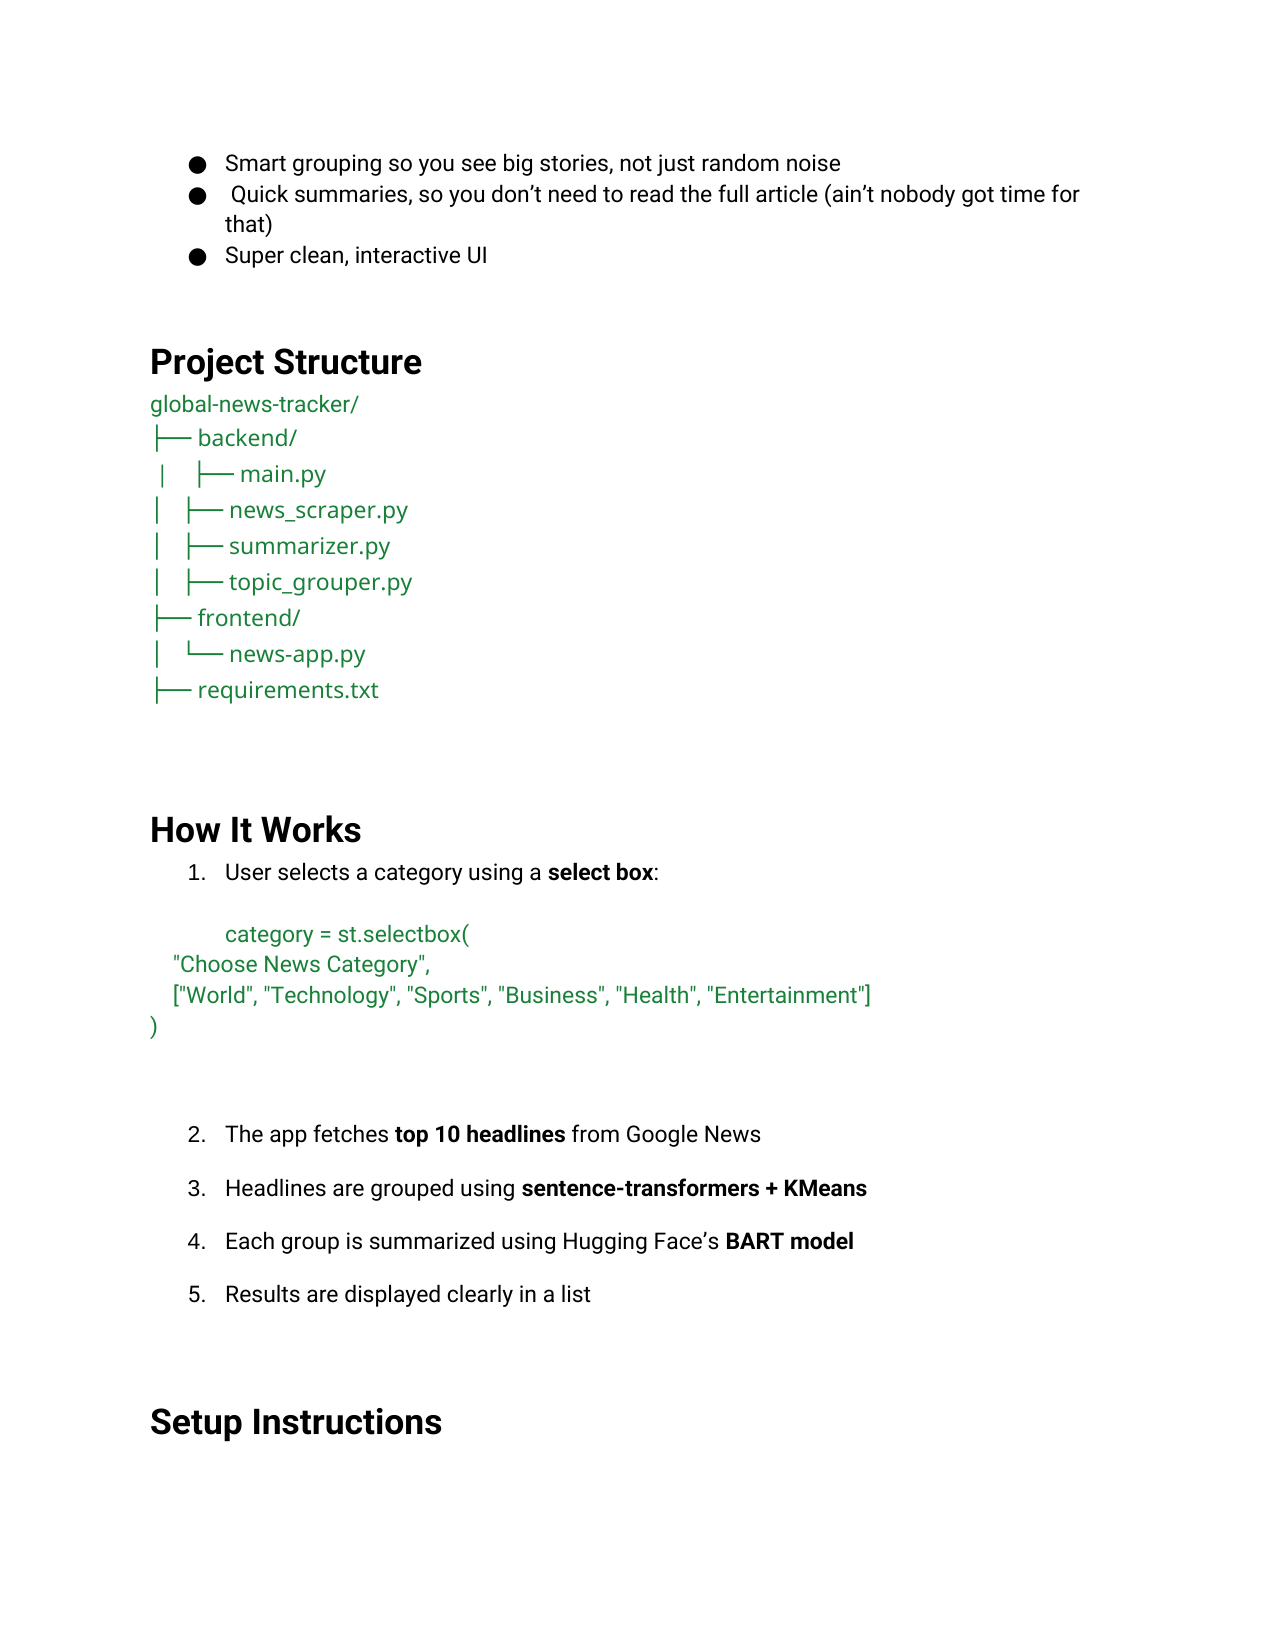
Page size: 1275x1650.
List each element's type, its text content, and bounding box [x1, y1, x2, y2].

text ├── frontend/ [150, 602, 1125, 633]
subtitle How It Works [150, 809, 1125, 851]
text "Choose News Category", [150, 952, 1125, 978]
subtitle Project Structure [150, 342, 1125, 383]
text │ ├── topic_grouper.py [150, 566, 1125, 597]
text ["World", "Technology", "Sports", "Business", "Health", "Entertainment"] [150, 982, 1125, 1009]
list Quick summaries, so you don’t need to read the full article (ain’t nobody got time for that) [187, 181, 1125, 238]
text │ ├── news_scraper.py [150, 494, 1125, 526]
subtitle Setup Instructions [150, 1402, 1125, 1443]
list Super clean, interactive UI [187, 242, 1125, 269]
text │ ├── summarizer.py [150, 530, 1125, 561]
list Each group is summarized using Hugging Face’s BART model [187, 1228, 1125, 1281]
text global-news-tracker/ [150, 392, 1125, 418]
text ├── requirements.txt [150, 674, 1125, 705]
list Smart grouping so you see big stories, not just random noise [187, 150, 1125, 177]
text │ └── news-app.py [150, 638, 1125, 669]
text | ├── main.py [150, 458, 1125, 489]
text ├── backend/ [150, 422, 1125, 454]
text ) [150, 1013, 1125, 1040]
list Results are displayed clearly in a list [187, 1281, 1125, 1308]
list The app fetches top 10 headlines from Google News [187, 1121, 1125, 1174]
list User selects a category using a select box: category = st.selectbox( [187, 859, 1125, 948]
list Headlines are grouped using sentence-transformers + KMeans [187, 1174, 1125, 1228]
